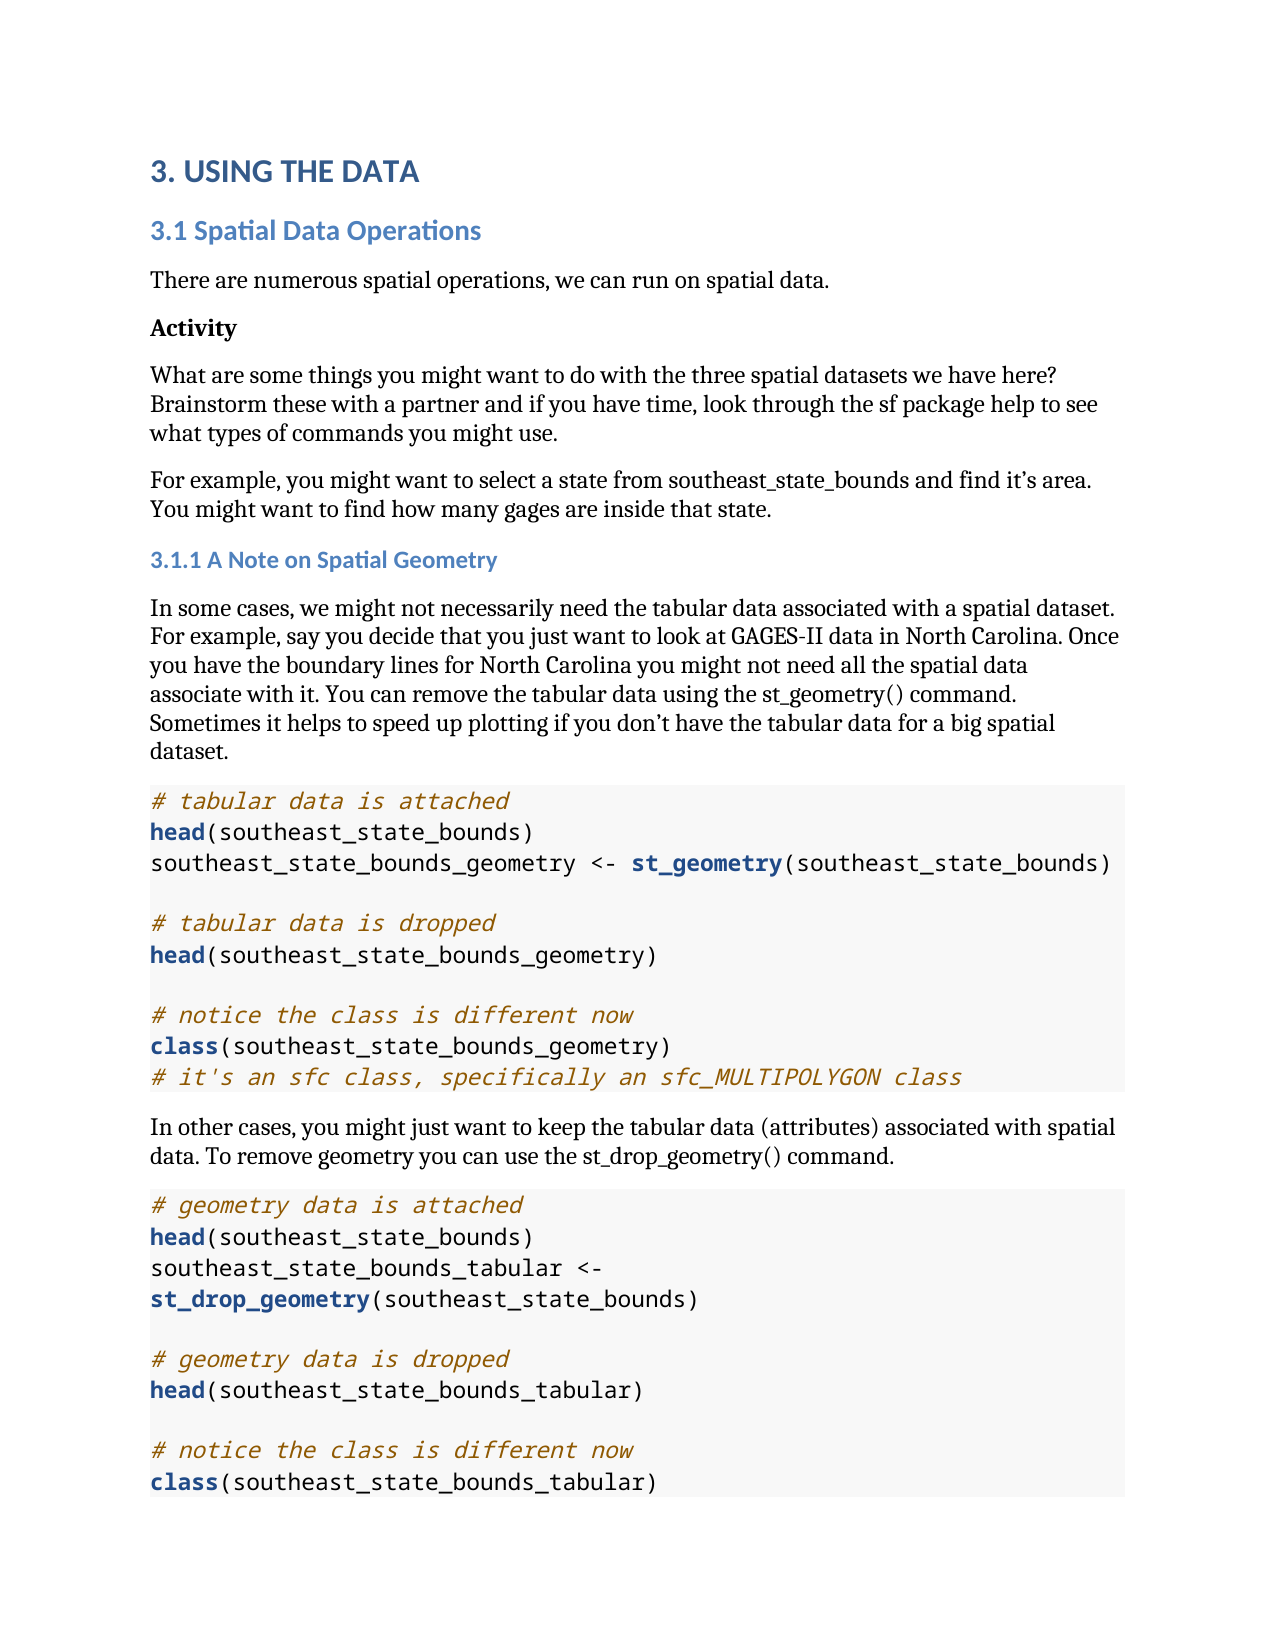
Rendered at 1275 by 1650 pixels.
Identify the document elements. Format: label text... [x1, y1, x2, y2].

text # tabular data is attached head(southeast_state_bounds) southeast_state_bounds_geometry <- st_geometry(southeast_state_bounds) # tabular data is dropped head(southeast_state_bounds_geometry) # notice the class is different now class(southeast_state_bounds_geometry) # it's an sfc class, specifically an sfc_MULTIPOLYGON class [150, 785, 1125, 1092]
text In some cases, we might not necessarily need the tabular data associated with a spatial dataset. For example, say you decide that you just want to look at GAGES-II data in North Carolina. Once you have the boundary lines for North Carolina you might not need all the spatial data associate with it. You can remove the tabular data using the st_geometry() command. Sometimes it helps to speed up plotting if you don’t have the tabular data for a big spatial dataset. [150, 593, 1125, 766]
subtitle 3. USING THE DATA [150, 150, 1125, 191]
text Activity [150, 313, 1125, 342]
text In other cases, you might just want to keep the tabular data (attributes) associated with spatial data. To remove geometry you can use the st_drop_geometry() command. [150, 1113, 1125, 1171]
text For example, you might want to select a state from southeast_state_bounds and find it’s area. You might want to find how many gages are inside that state. [150, 466, 1125, 523]
text What are some things you might want to do with the three spatial datasets we have here? Brainstorm these with a partner and if you have time, look through the sf package help to see what types of commands you might use. [150, 361, 1125, 447]
subtitle 3.1.1 A Note on Spatial Geometry [150, 544, 1125, 575]
subtitle 3.1 Spatial Data Operations [150, 212, 1125, 247]
text There are numerous spatial operations, we can run on spatial data. [150, 266, 1125, 295]
